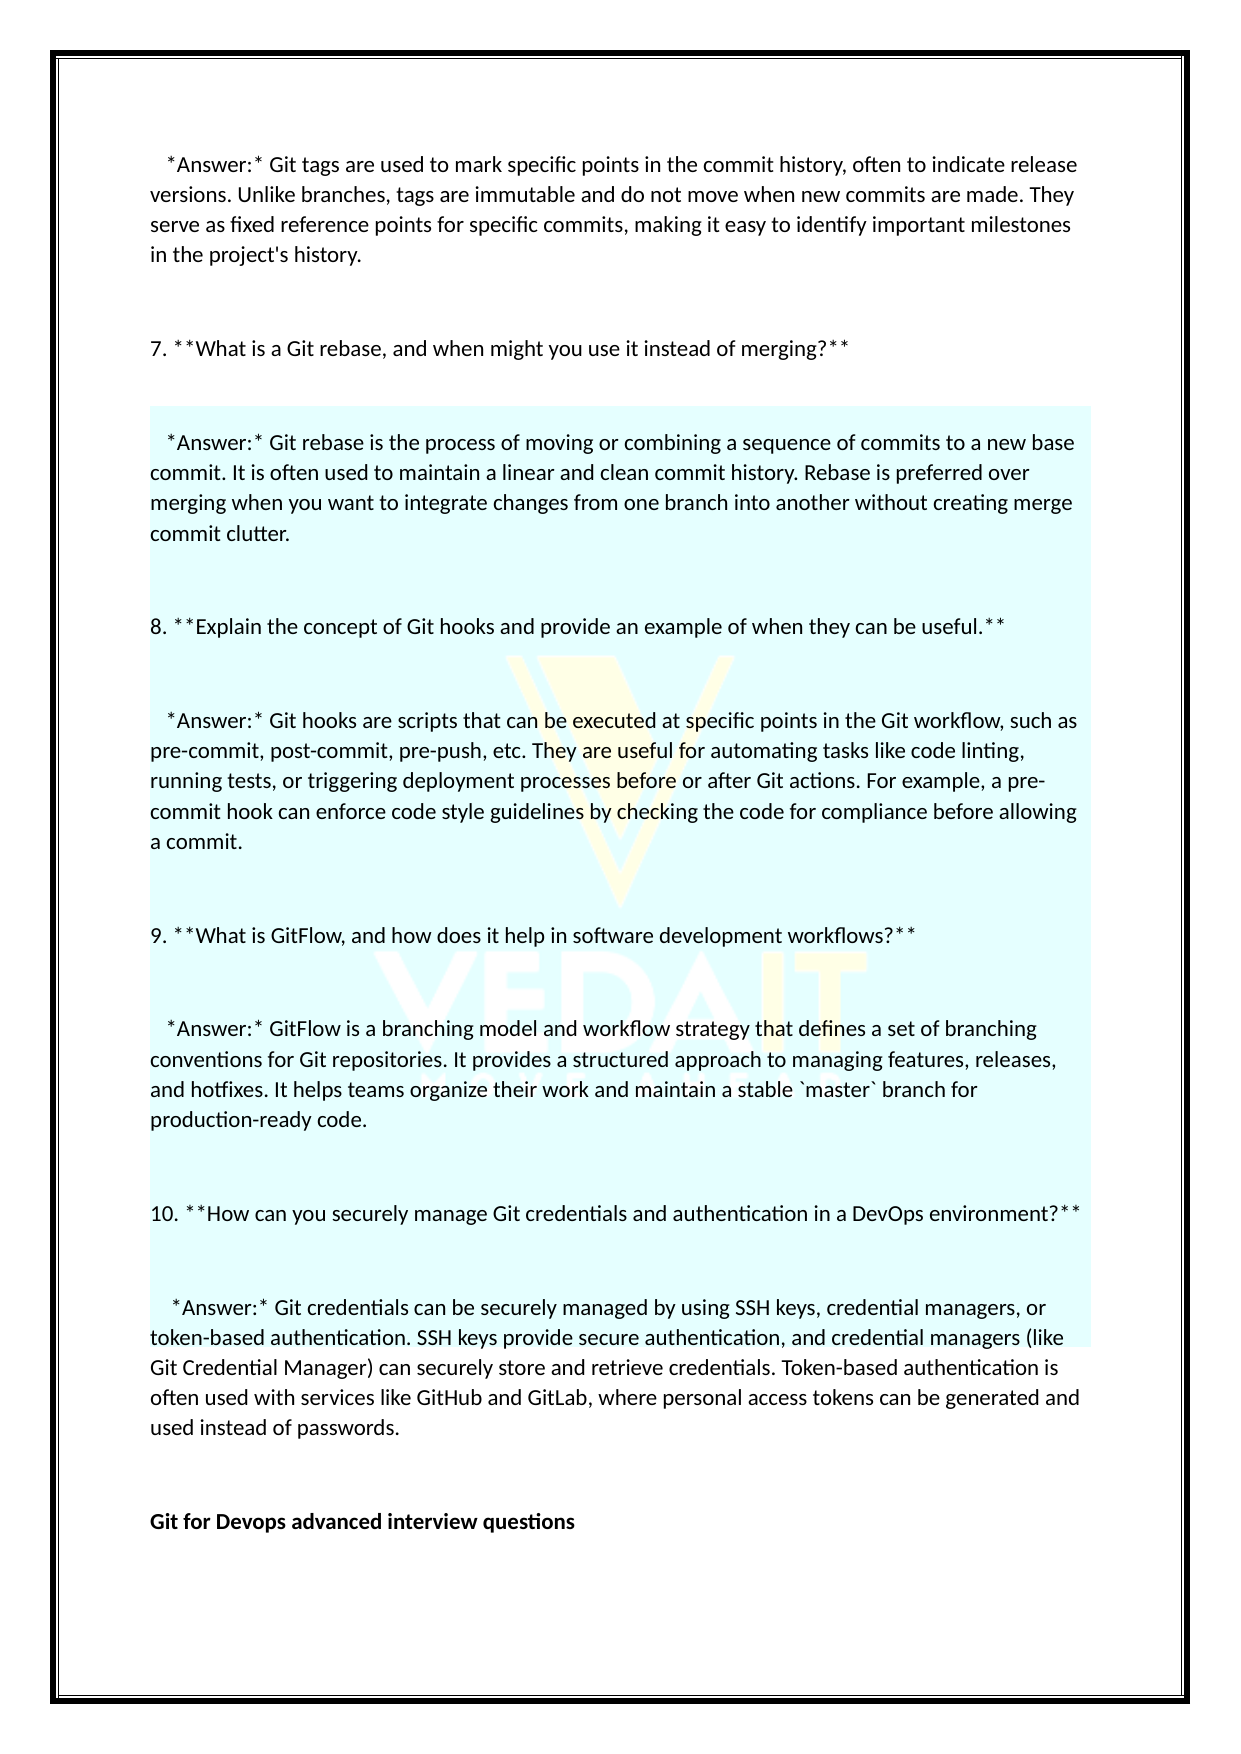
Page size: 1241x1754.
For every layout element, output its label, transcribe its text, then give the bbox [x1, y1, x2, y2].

text 10. **How can you securely manage Git credentials and authentication in a DevOps environment?** [150, 1199, 1090, 1227]
text *Answer:* GitFlow is a branching model and workflow strategy that defines a set of branching conventions for Git repositories. It provides a structured approach to managing features, releases, and hotfixes. It helps teams organize their work and maintain a stable `master` branch for production-ready code. [150, 1014, 1090, 1133]
text *Answer:* Git hooks are scripts that can be executed at specific points in the Git workflow, such as pre-commit, post-commit, pre-push, etc. They are useful for automating tasks like code linting, running tests, or triggering deployment processes before or after Git actions. For example, a pre-commit hook can enforce code style guidelines by checking the code for compliance before allowing a commit. [150, 706, 1090, 855]
text *Answer:* Git credentials can be securely managed by using SSH keys, credential managers, or token-based authentication. SSH keys provide secure authentication, and credential managers (like Git Credential Manager) can securely store and retrieve credentials. Token-based authentication is often used with services like GitHub and GitLab, where personal access tokens can be generated and used instead of passwords. [150, 1293, 1090, 1442]
text *Answer:* Git tags are used to mark specific points in the commit history, often to indicate release versions. Unlike branches, tags are immutable and do not move when new commits are made. They serve as fixed reference points for specific commits, making it easy to identify important milestones in the project's history. [150, 150, 1090, 269]
text 9. **What is GitFlow, and how does it help in software development workflows?** [150, 921, 1090, 949]
text 8. **Explain the concept of Git hooks and provide an example of when they can be useful.** [150, 612, 1090, 641]
text 7. **What is a Git rebase, and when might you use it instead of merging?** [150, 334, 1090, 362]
text Git for Devops advanced interview questions [150, 1507, 1090, 1535]
text *Answer:* Git rebase is the process of moving or combining a sequence of commits to a new base commit. It is often used to maintain a linear and clean commit history. Rebase is preferred over merging when you want to integrate changes from one branch into another without creating merge commit clutter. [150, 428, 1090, 547]
